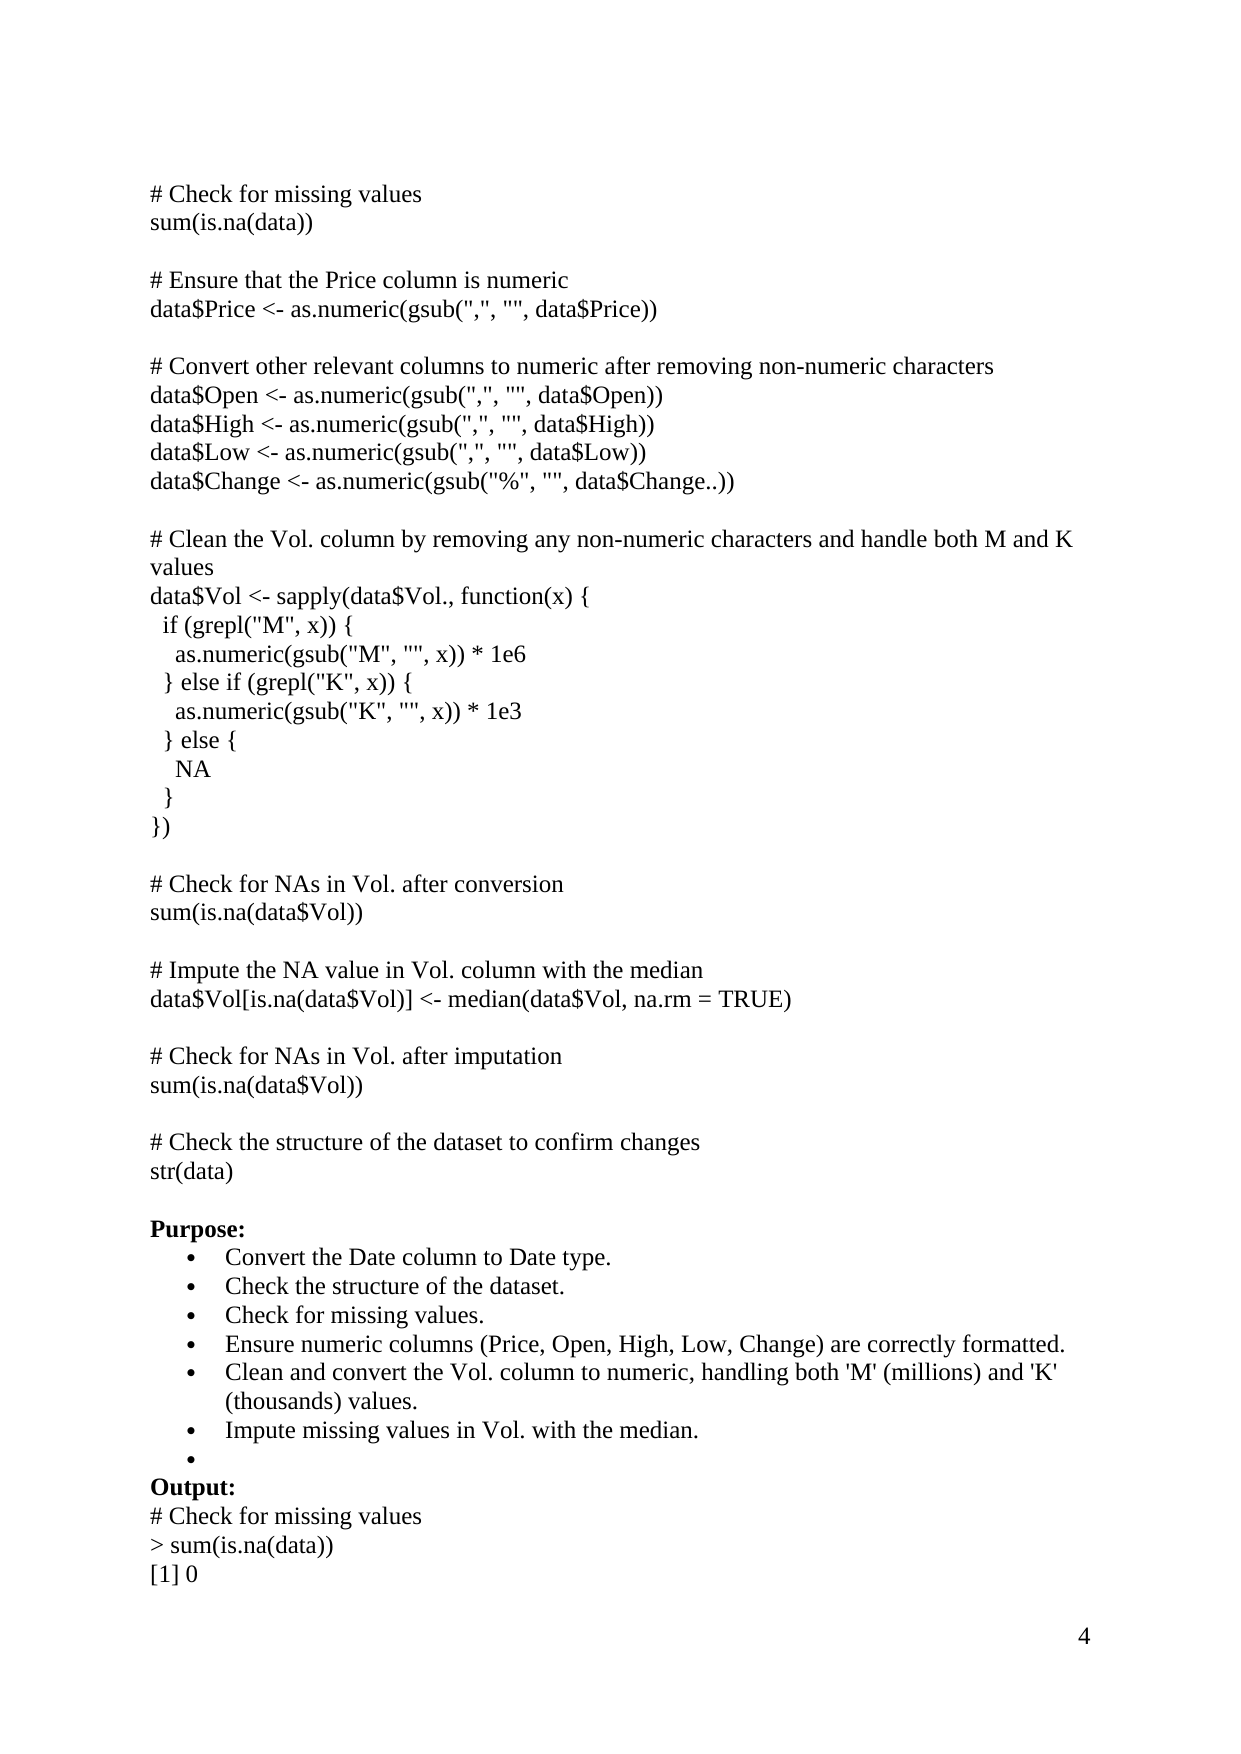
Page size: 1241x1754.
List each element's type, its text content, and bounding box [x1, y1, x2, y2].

list Ensure numeric columns (Price, Open, High, Low, Change) are correctly formatted. [187, 1329, 1090, 1357]
text str(data) [150, 1156, 1090, 1185]
text as.numeric(gsub("M", "", x)) * 1e6 [150, 639, 1090, 667]
text # Clean the Vol. column by removing any non-numeric characters and handle both M and K values [150, 524, 1090, 581]
text > sum(is.na(data)) [150, 1530, 1090, 1559]
text sum(is.na(data$Vol)) [150, 897, 1090, 926]
text sum(is.na(data)) [150, 207, 1090, 236]
text data$Vol <- sapply(data$Vol., function(x) { [150, 581, 1090, 610]
text if (grepl("M", x)) { [150, 610, 1090, 639]
text data$Price <- as.numeric(gsub(",", "", data$Price)) [150, 294, 1090, 322]
text # Check for missing values [150, 179, 1090, 207]
list Convert the Date column to Date type. [187, 1242, 1090, 1271]
list Check for missing values. [187, 1300, 1090, 1329]
text [1] 0 [150, 1559, 1090, 1587]
text # Check the structure of the dataset to confirm changes [150, 1127, 1090, 1156]
text data$Vol[is.na(data$Vol)] <- median(data$Vol, na.rm = TRUE) [150, 984, 1090, 1012]
list Clean and convert the Vol. column to numeric, handling both 'M' (millions) and 'K' (thousands) values. [187, 1357, 1090, 1415]
text data$Low <- as.numeric(gsub(",", "", data$Low)) [150, 437, 1090, 466]
text # Check for missing values [150, 1501, 1090, 1530]
text NA [150, 754, 1090, 782]
list Check the structure of the dataset. [187, 1271, 1090, 1300]
text # Check for NAs in Vol. after conversion [150, 869, 1090, 897]
text } [150, 782, 1090, 811]
text } else if (grepl("K", x)) { [150, 667, 1090, 696]
text # Convert other relevant columns to numeric after removing non-numeric characters [150, 351, 1090, 380]
list Impute missing values in Vol. with the median. [187, 1415, 1090, 1444]
text Purpose: [150, 1214, 1090, 1242]
text data$Change <- as.numeric(gsub("%", "", data$Change..)) [150, 466, 1090, 495]
text as.numeric(gsub("K", "", x)) * 1e3 [150, 696, 1090, 725]
text sum(is.na(data$Vol)) [150, 1070, 1090, 1099]
text data$High <- as.numeric(gsub(",", "", data$High)) [150, 409, 1090, 437]
text data$Open <- as.numeric(gsub(",", "", data$Open)) [150, 380, 1090, 409]
text # Ensure that the Price column is numeric [150, 265, 1090, 294]
text } else { [150, 725, 1090, 754]
text }) [150, 811, 1090, 840]
text # Check for NAs in Vol. after imputation [150, 1041, 1090, 1070]
text # Impute the NA value in Vol. column with the median [150, 955, 1090, 984]
text Output: [150, 1472, 1090, 1501]
